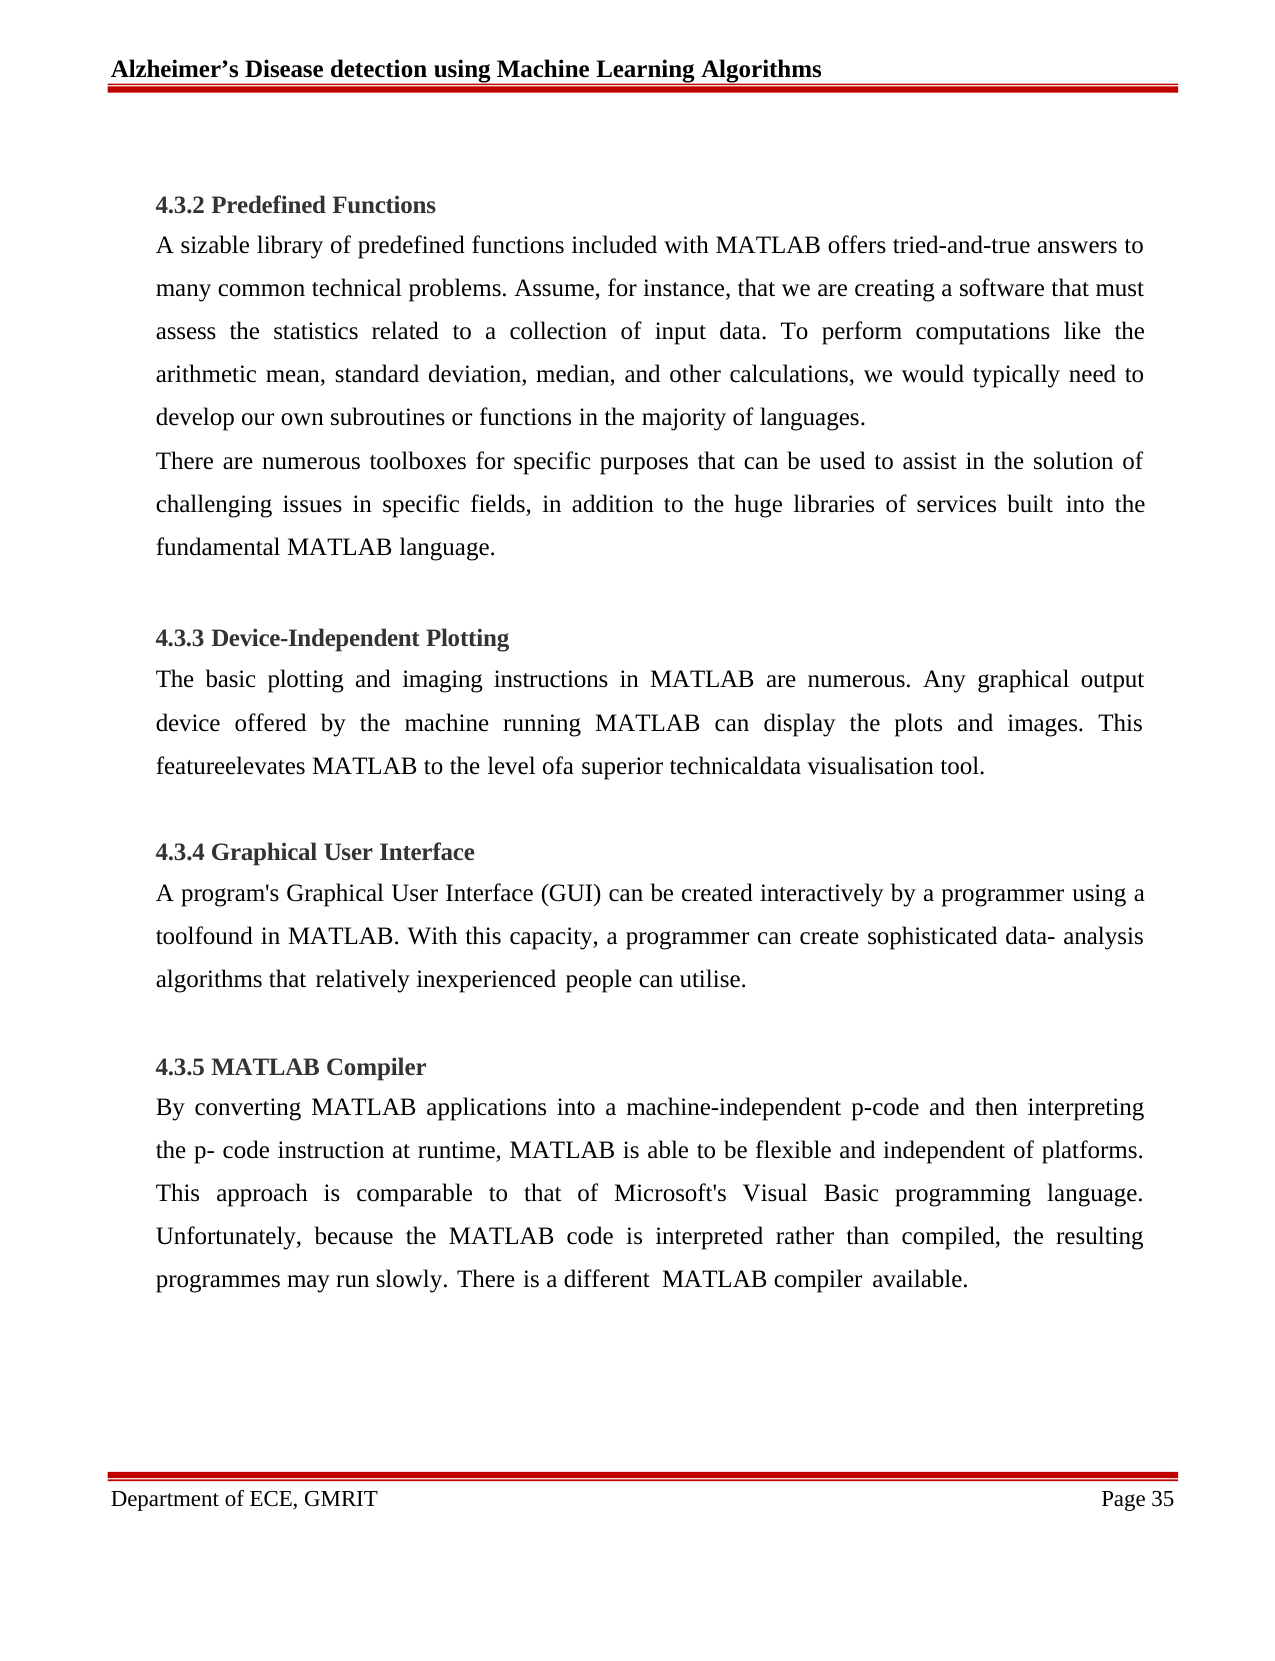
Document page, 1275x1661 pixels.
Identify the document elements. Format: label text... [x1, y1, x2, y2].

list Predefined Functions [155, 191, 1204, 219]
text A sizable library of predefined functions included with MATLAB offers tried-and-true answers to many common technical problems. Assume, for instance, that we are creating a software that must assess the statistics related to a collection of input data. To perform computations like the arithmetic mean, standard deviation, median, and other calculations, we would typically need to develop our own subroutines or functions in the majority of languages. [156, 230, 1145, 431]
list Graphical User Interface [155, 837, 1204, 865]
list MATLAB Compiler [155, 1052, 1204, 1080]
text A program's Graphical User Interface (GUI) can be created interactively by a programmer using a toolfound in MATLAB. With this capacity, a programmer can create sophisticated data- analysis algorithms that relatively inexperienced people can utilise. [156, 878, 1145, 993]
text The basic plotting and imaging instructions in MATLAB are numerous. Any graphical output device offered by the machine running MATLAB can display the plots and images. This featureelevates MATLAB to the level ofa superior technicaldata visualisation tool. [156, 664, 1145, 780]
text By converting MATLAB applications into a machine-independent p-code and then interpreting the p- code instruction at runtime, MATLAB is able to be flexible and independent of platforms. This approach is comparable to that of Microsoft's Visual Basic programming language. Unfortunately, because the MATLAB code is interpreted rather than compiled, the resulting programmes may run slowly. There is a different MATLAB compiler available. [156, 1092, 1145, 1293]
list Device-Independent Plotting [155, 623, 1204, 652]
text There are numerous toolboxes for specific purposes that can be used to assist in the solution of challenging issues in specific fields, in addition to the huge libraries of services built into the fundamental MATLAB language. [156, 446, 1145, 561]
